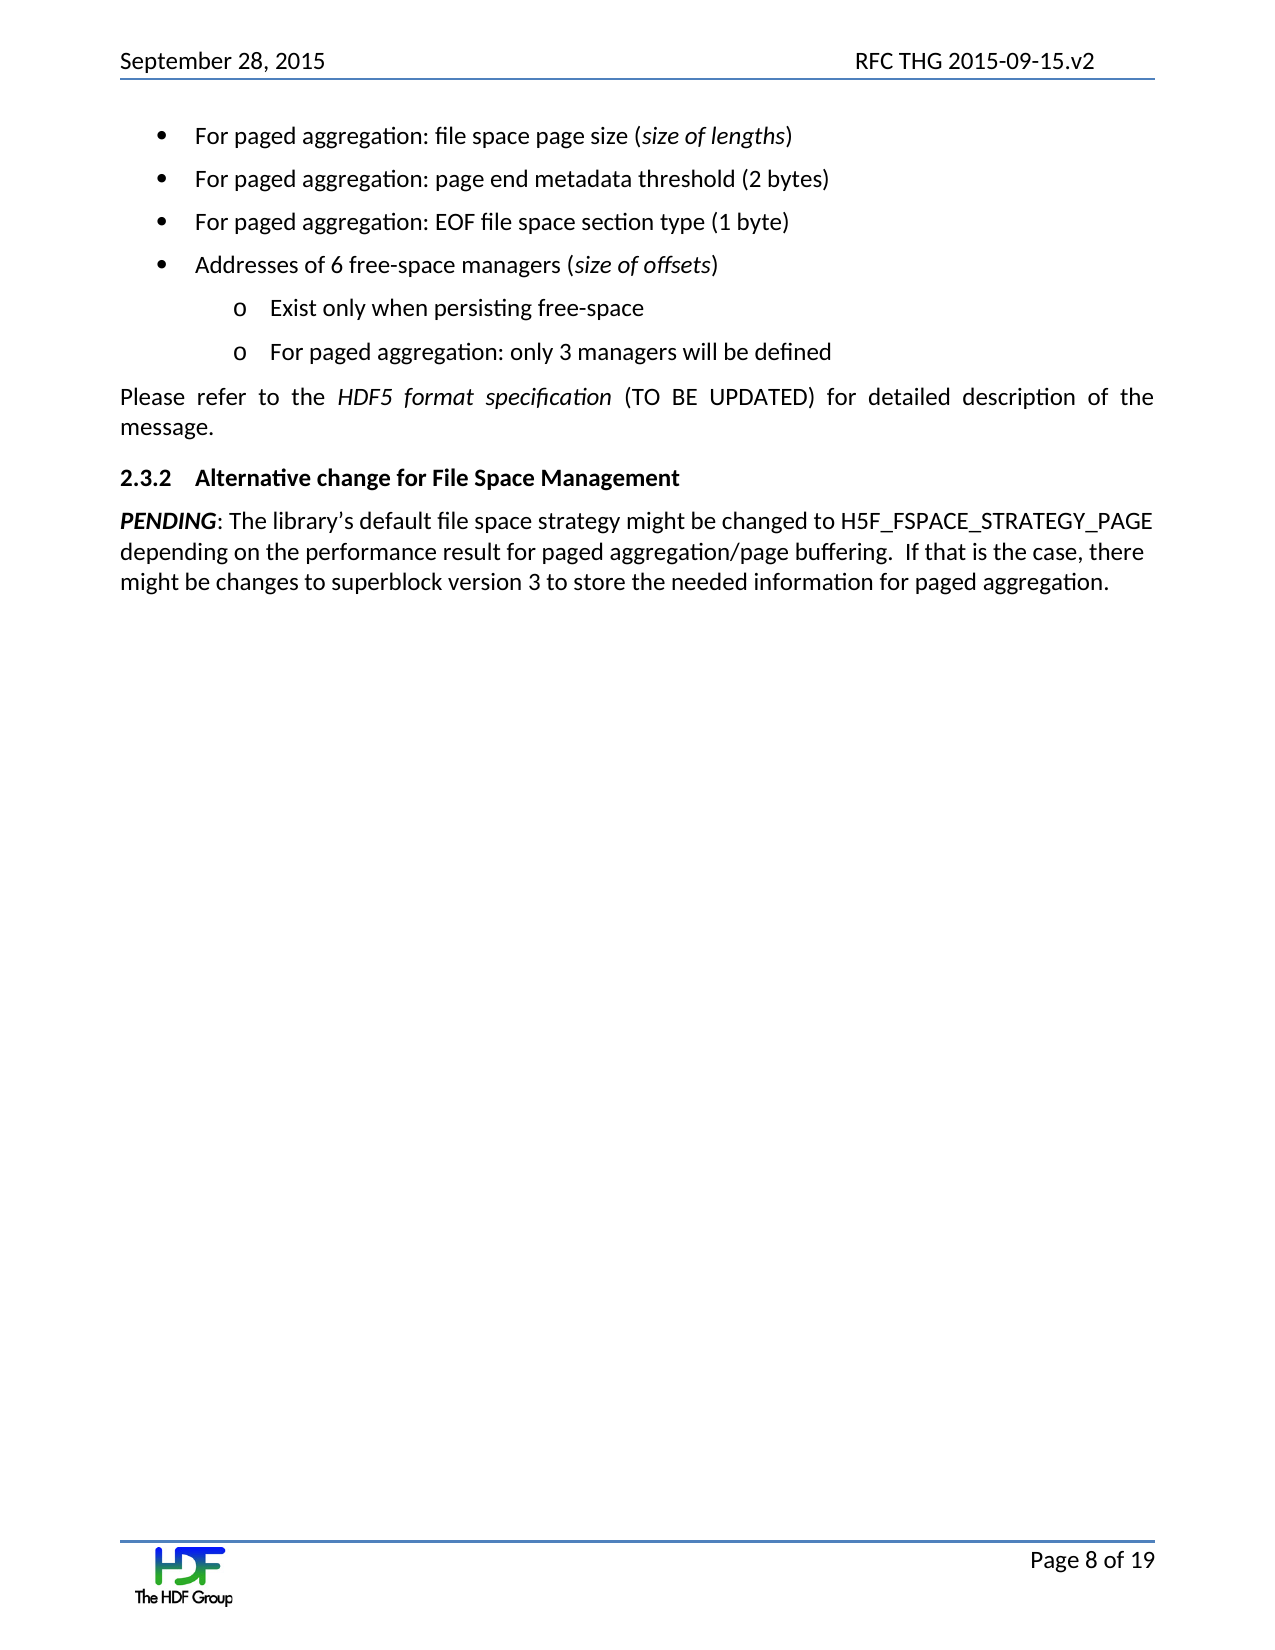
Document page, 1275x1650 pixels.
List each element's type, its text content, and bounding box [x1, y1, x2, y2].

picture [135, 1547, 233, 1607]
text Please refer to the HDF5 format specification (TO BE UPDATED) for detailed description of the message. [120, 381, 1155, 442]
list Exist only when persisting free-space [232, 292, 1155, 324]
subtitle Alternative change for File Space Management [120, 462, 1155, 493]
list For paged aggregation: page end metadata threshold (2 bytes) [157, 163, 1155, 193]
list For paged aggregation: file space page size (size of lengths) [157, 120, 1155, 151]
text PENDING: The library’s default file space strategy might be changed to H5F_FSPACE_STRATEGY_PAGE depending on the performance result for paged aggregation/page buffering. If that is the case, there might be changes to superblock version 3 to store the needed information for paged aggregation. [120, 506, 1155, 597]
list For paged aggregation: EOF file space section type (1 byte) [157, 206, 1155, 237]
list Addresses of 6 free-space managers (size of offsets) [157, 249, 1155, 279]
list For paged aggregation: only 3 managers will be defined [232, 336, 1155, 368]
